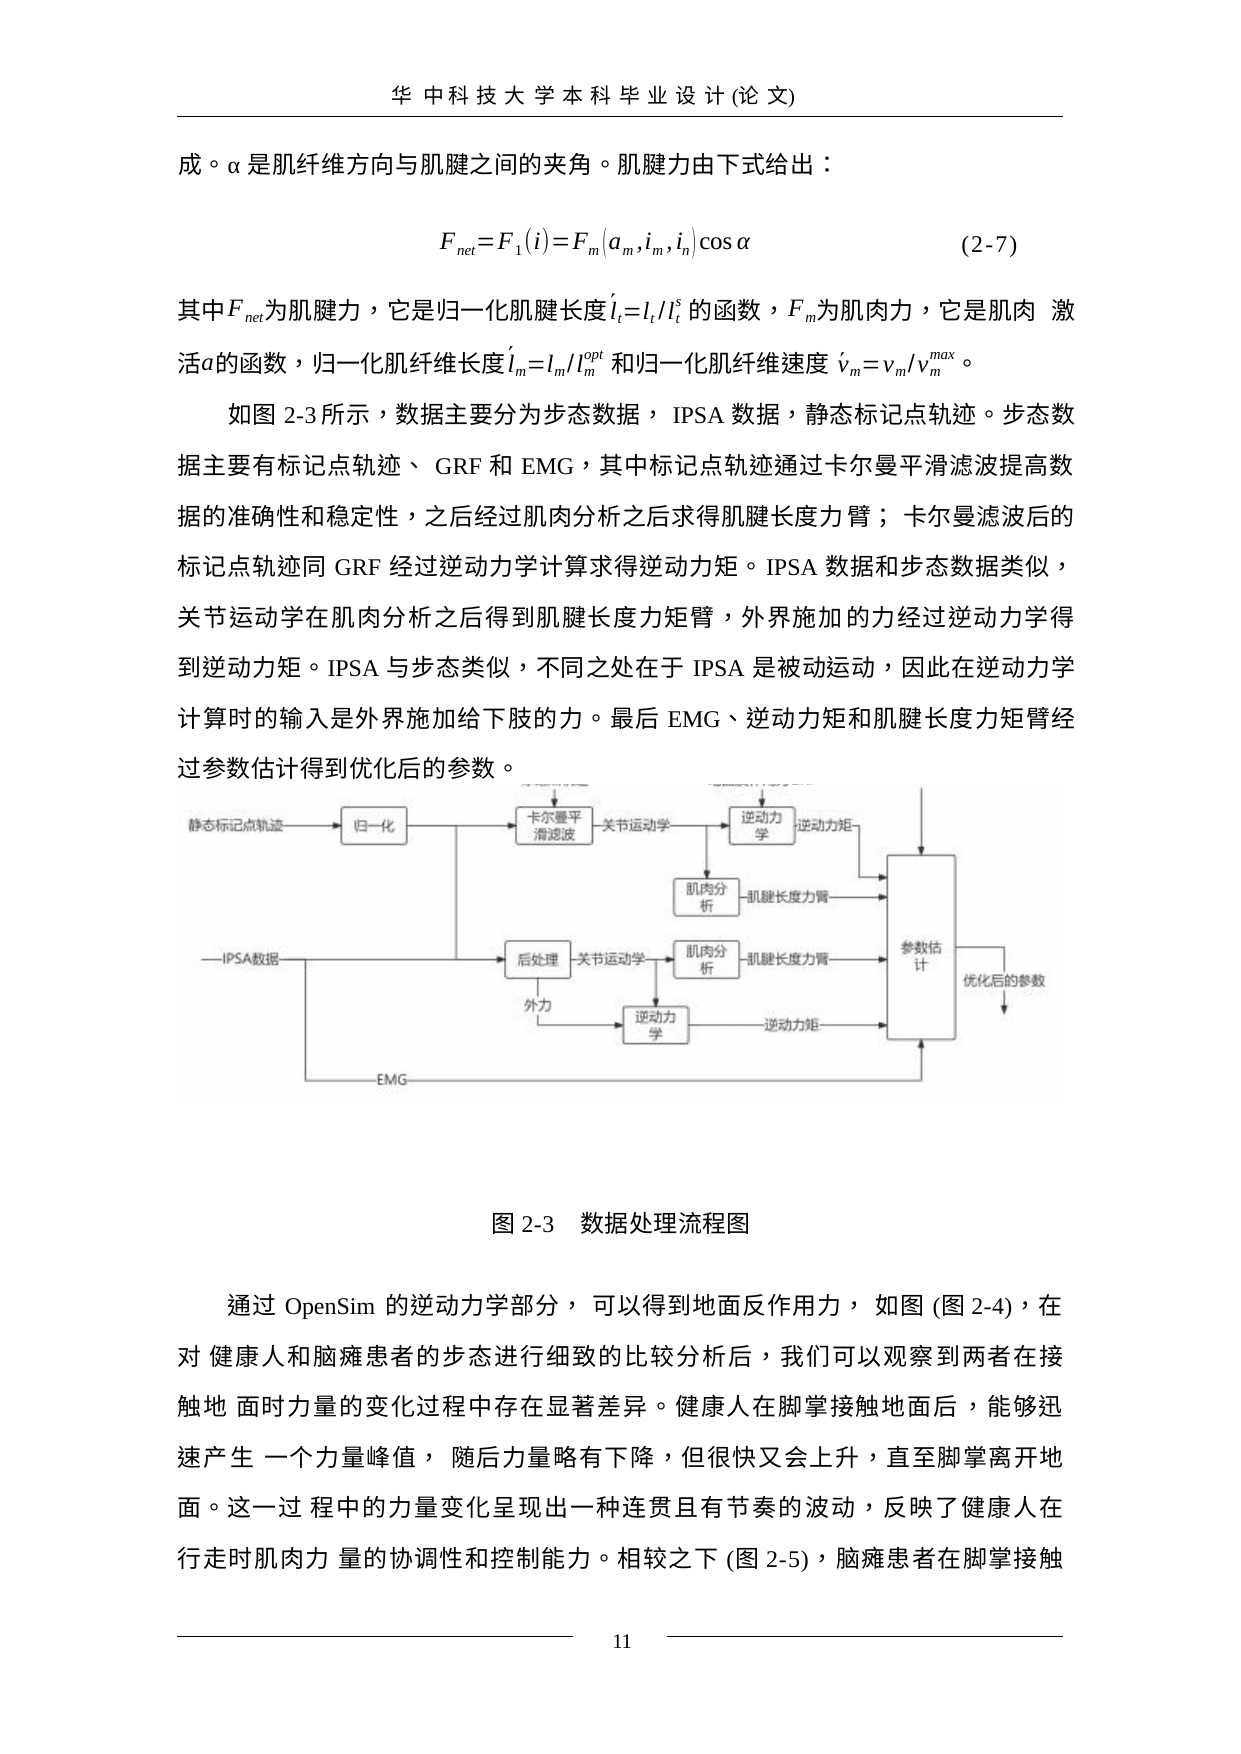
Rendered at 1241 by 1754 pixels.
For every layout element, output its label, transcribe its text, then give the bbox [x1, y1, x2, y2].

text 图 2-3 数据处理流程图 [491, 1209, 1075, 1238]
text 成。α 是肌纤维方向与肌腱之间的夹角。肌腱力由下式给出： [178, 149, 1075, 180]
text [177, 1289, 1063, 1574]
text (2-7) [438, 226, 1075, 259]
text 如图 2-3所示，数据主要分为步态数据， IPSA 数据，静态标记点轨迹。步态数 据主要有标记点轨迹、 GRF 和 EMG，其中标记点轨迹通过卡尔曼平滑滤波提高数 据的准确性和稳定性，之后经过肌肉分析之后求得肌腱长度力臂； 卡尔曼滤波后的 标记点轨迹同 GRF 经过逆动力学计算求得逆动力矩。IPSA 数据和步态数据类似， 关节运动学在肌肉分析之后得到肌腱长度力矩臂，外界施加的力经过逆动力学得 到逆动力矩。IPSA 与步态类似，不同之处在于 IPSA 是被动运动，因此在逆动力学 计算时的输入是外界施加给下肢的力。最后 EMG、逆动力矩和肌腱长度力矩臂经 过参数估计得到优化后的参数。 [178, 398, 1075, 784]
picture [177, 784, 1063, 1107]
text 其中为肌腱力，它是归一化肌腱长度 的函数，为肌肉力，它是肌肉 激活的函数，归一化肌纤维长度 和归一化肌纤维速度 。 [177, 293, 1075, 380]
